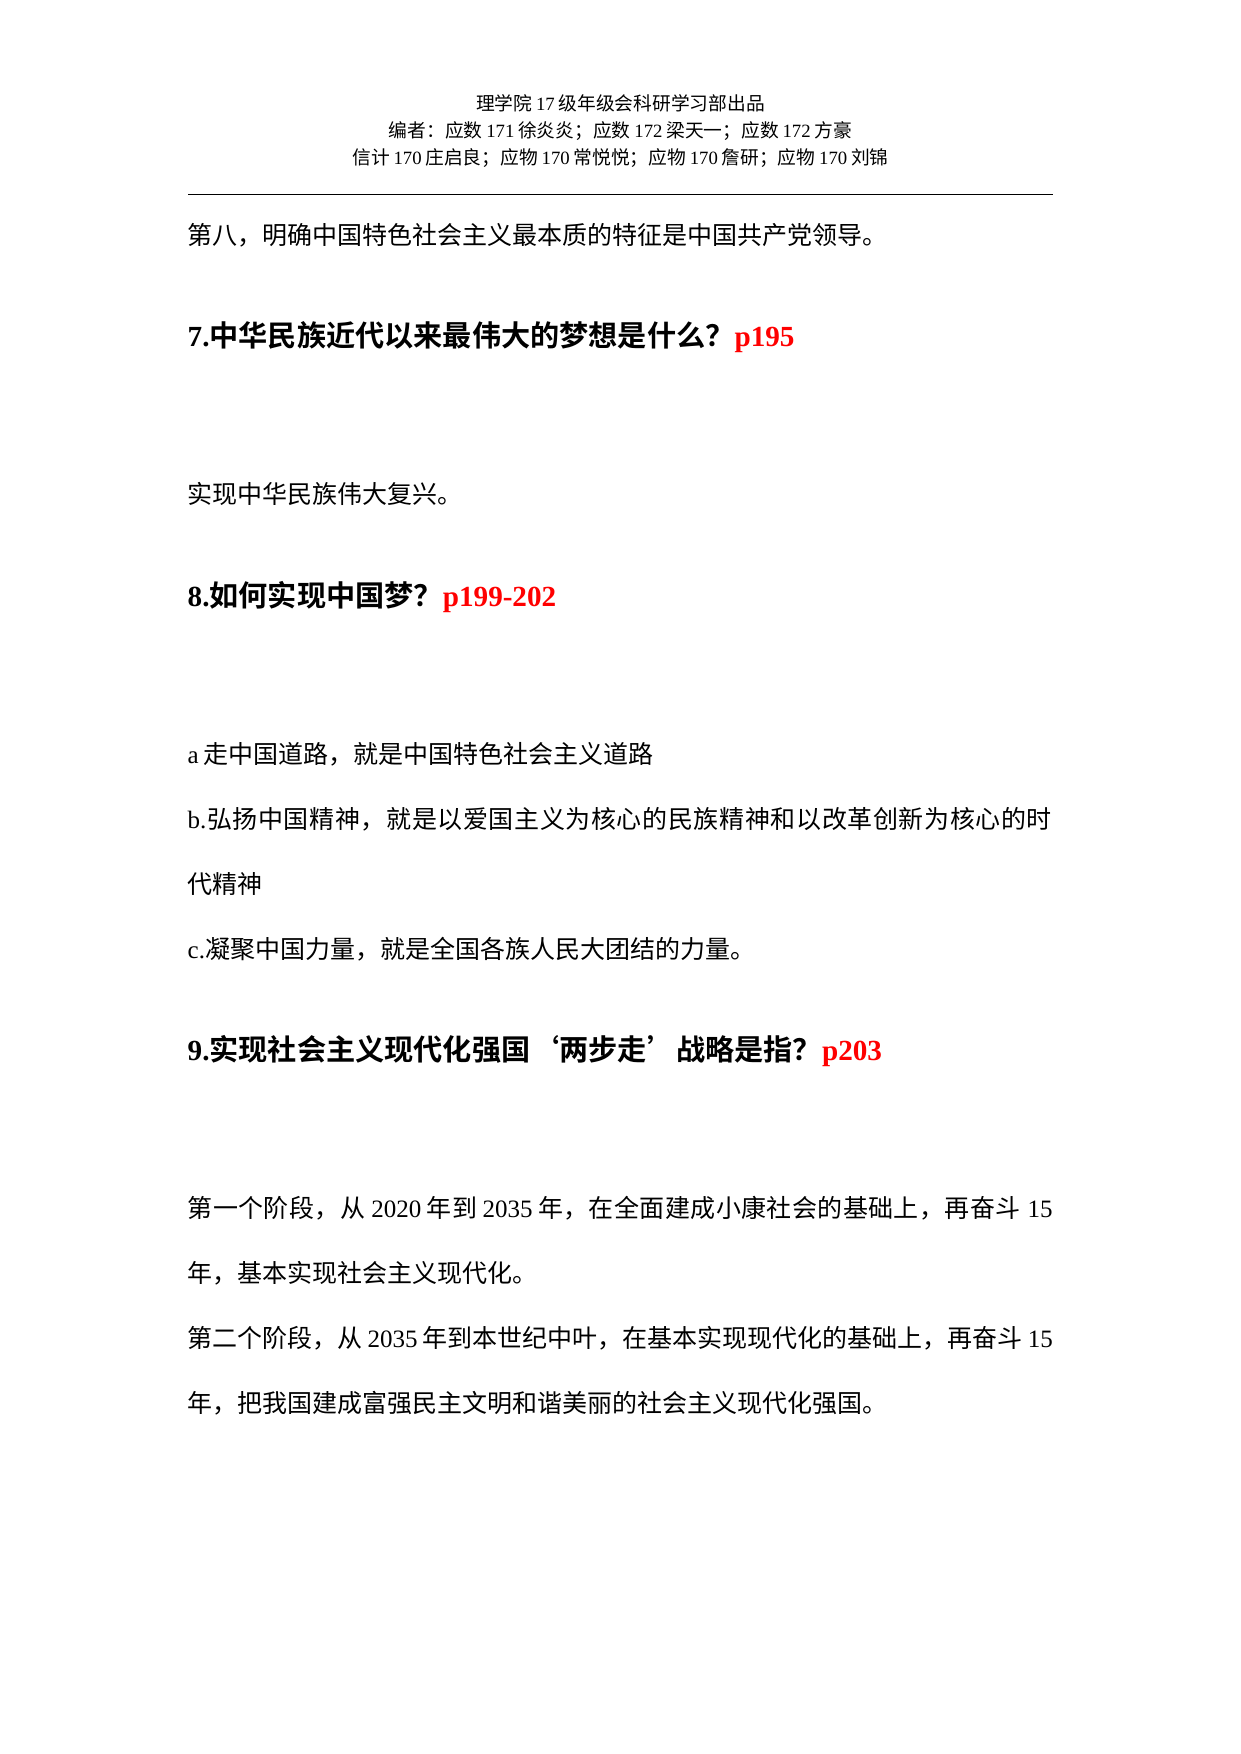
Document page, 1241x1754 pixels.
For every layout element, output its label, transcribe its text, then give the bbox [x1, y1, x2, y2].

text a走中国道路，就是中国特色社会主义道路 [187, 720, 1053, 785]
text b.弘扬中国精神，就是以爱国主义为核心的民族精神和以改革创新为核心的时代精神 [187, 785, 1053, 915]
subtitle 9.实现社会主义现代化强国‘两步走’战略是指？p203 [187, 1015, 1053, 1080]
subtitle 7.中华民族近代以来最伟大的梦想是什么？p195 [187, 301, 1053, 366]
text 实现中华民族伟大复兴。 [187, 460, 1053, 525]
text c.凝聚中国力量，就是全国各族人民大团结的力量。 [187, 915, 1053, 980]
text 第八，明确中国特色社会主义最本质的特征是中国共产党领导。 [187, 201, 1053, 266]
subtitle 8.如何实现中国梦？p199-202 [187, 561, 1053, 626]
text 第一个阶段，从2020年到2035年，在全面建成小康社会的基础上，再奋斗15年，基本实现社会主义现代化。 [187, 1174, 1053, 1304]
text 第二个阶段，从2035年到本世纪中叶，在基本实现现代化的基础上，再奋斗15年，把我国建成富强民主文明和谐美丽的社会主义现代化强国。 [187, 1304, 1053, 1434]
